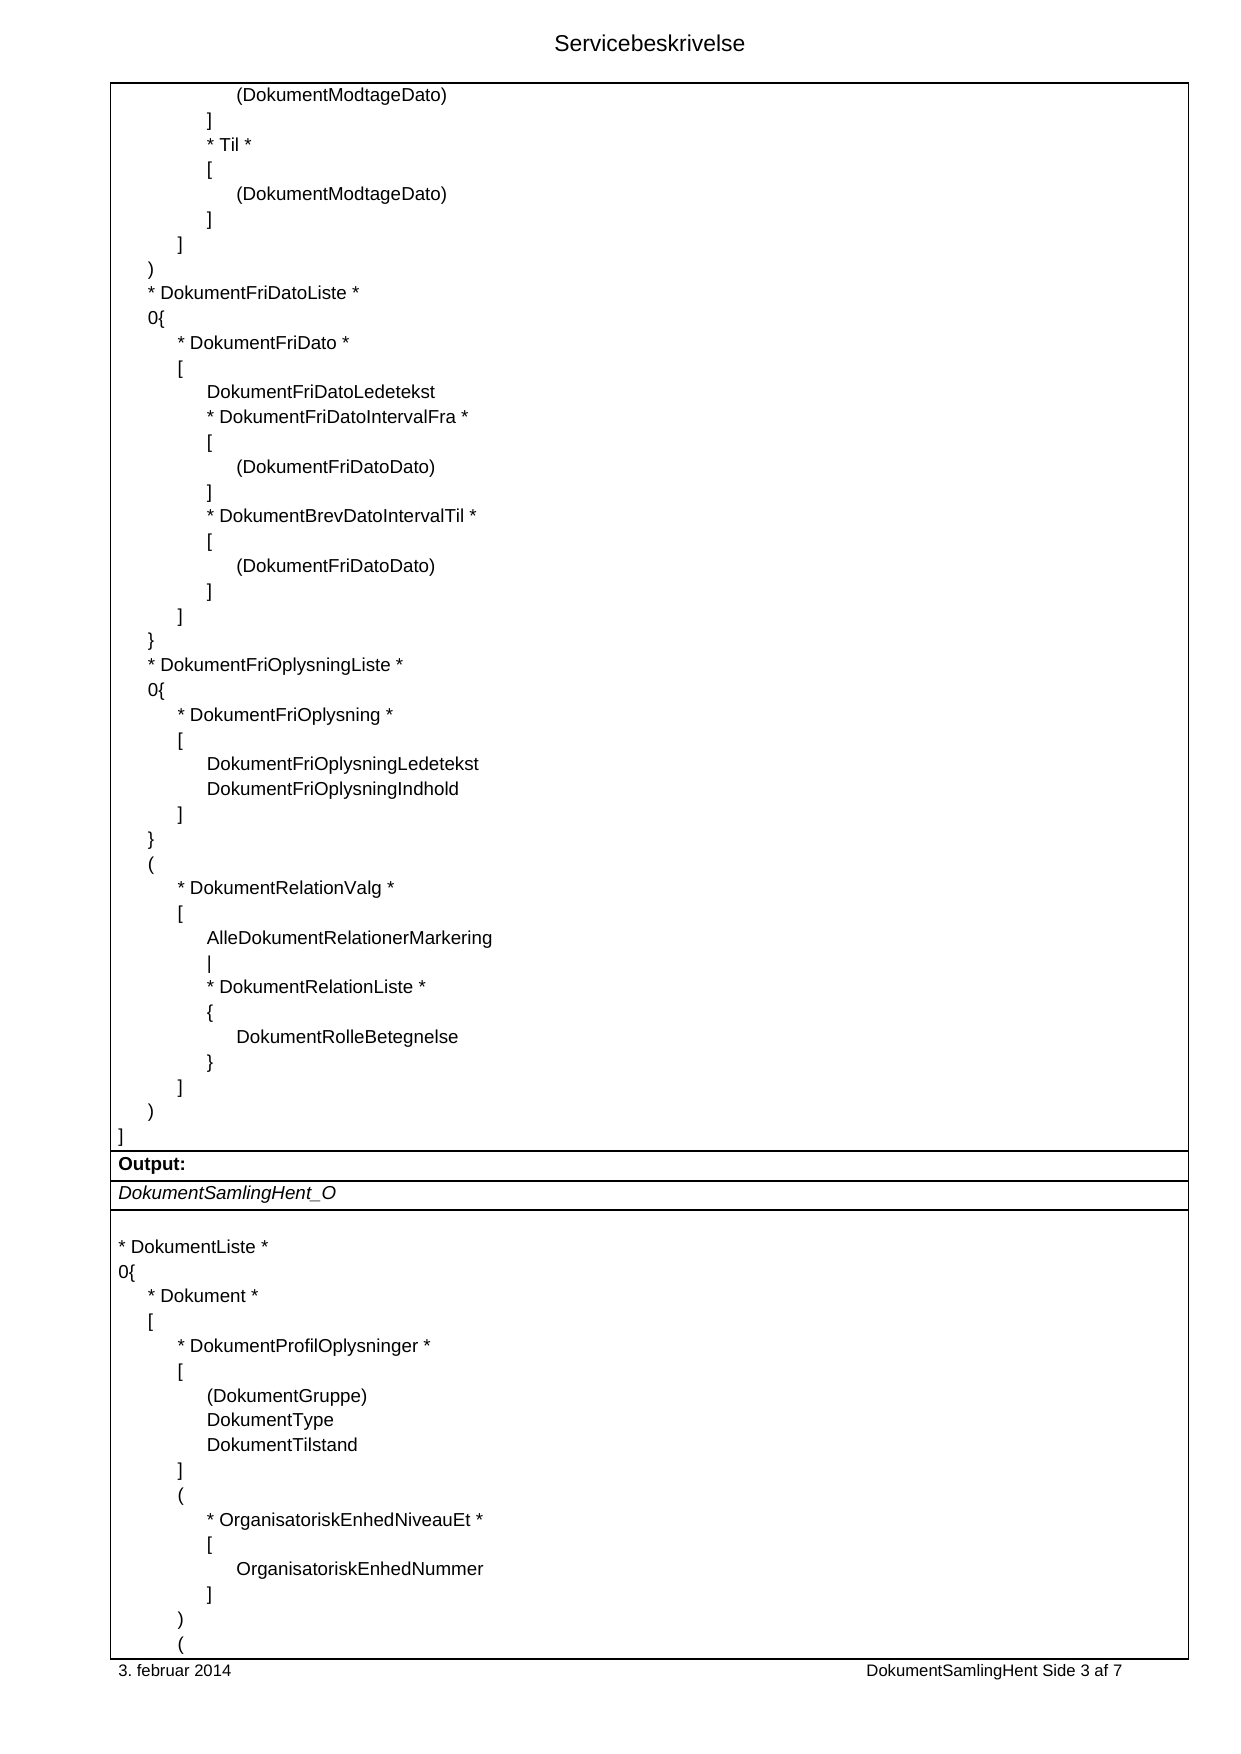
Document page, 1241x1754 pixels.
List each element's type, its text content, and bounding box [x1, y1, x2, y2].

table_cell DokumentSamlingHent_O [111, 1182, 1188, 1209]
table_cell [111, 1211, 1188, 1658]
table_cell Output: [111, 1152, 1188, 1180]
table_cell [111, 84, 1188, 1150]
